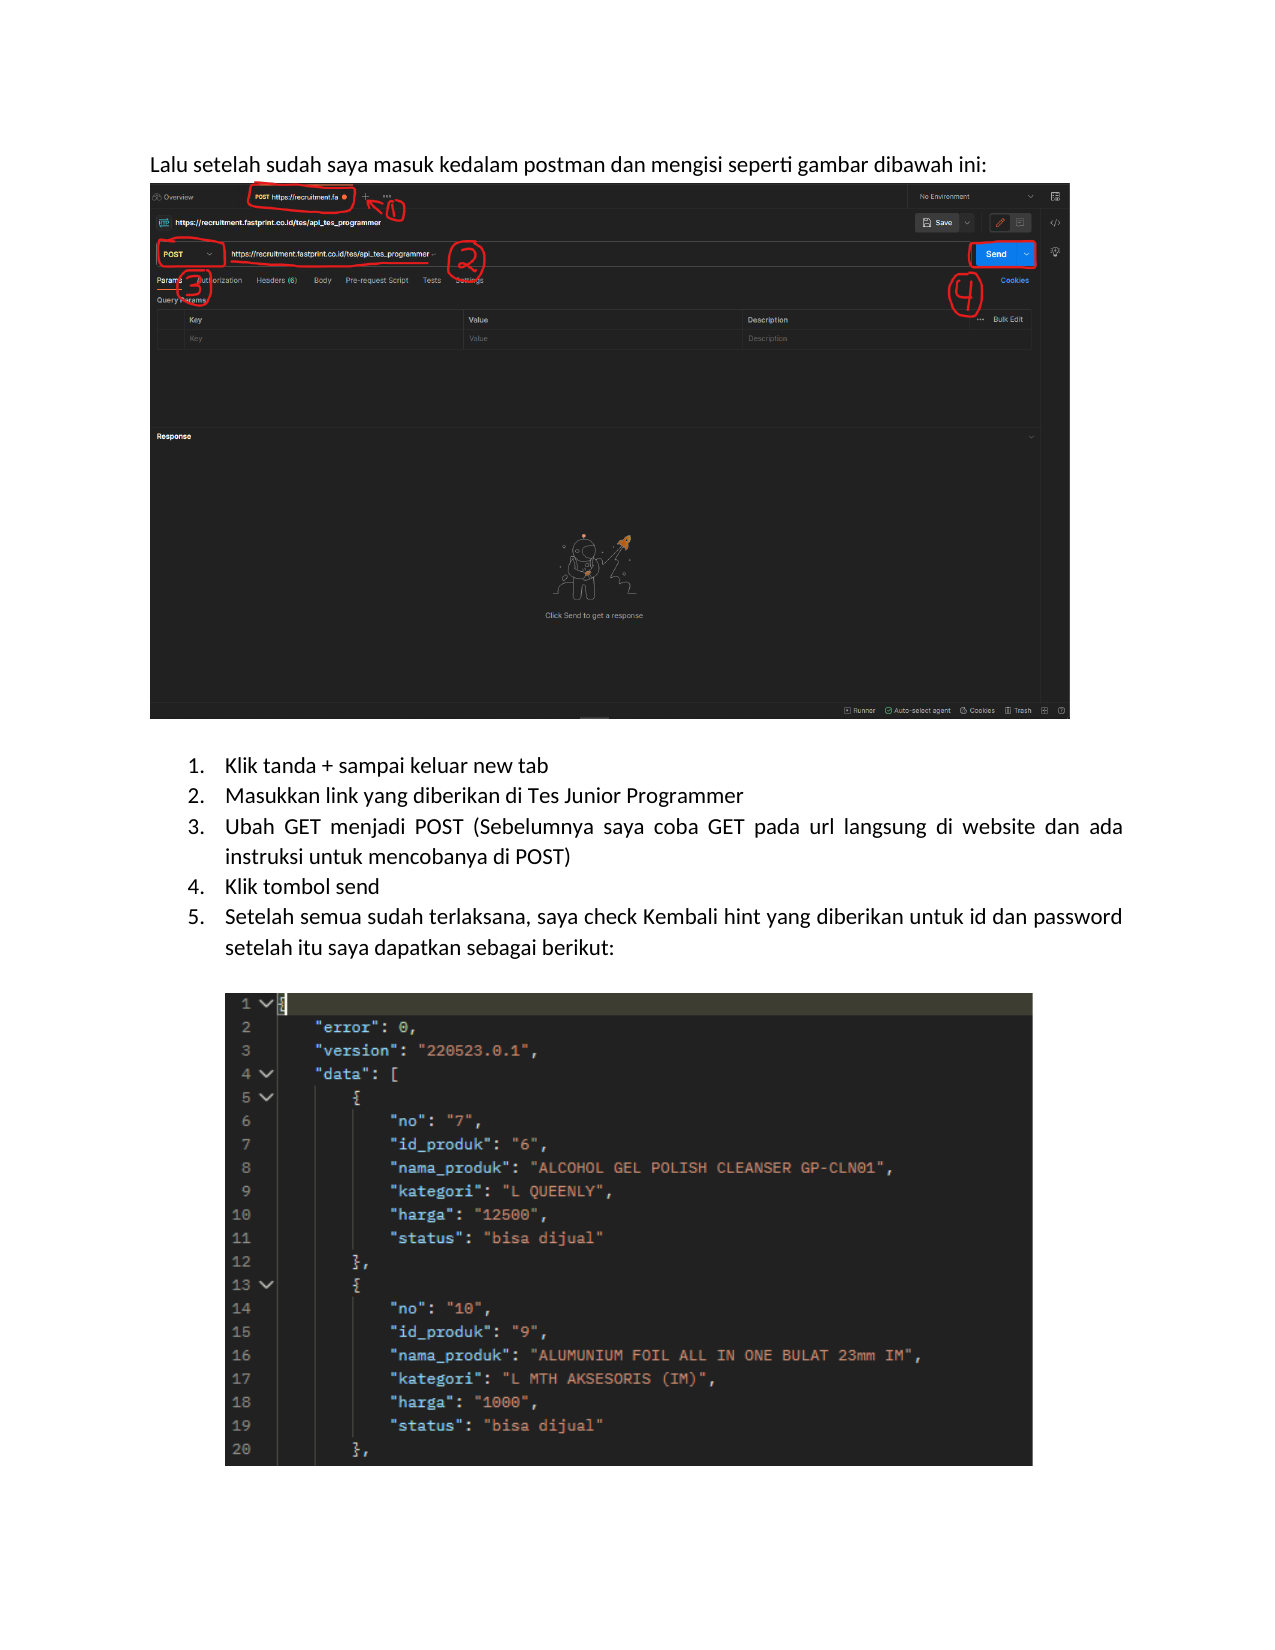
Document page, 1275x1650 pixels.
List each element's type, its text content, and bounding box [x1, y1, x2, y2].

picture [225, 993, 1033, 1466]
list Klik tanda + sampai keluar new tab [187, 751, 1125, 779]
list Setelah semua sudah terlaksana, saya check Kembali hint yang diberikan untuk id dan password setelah itu saya dapatkan sebagai berikut: [187, 902, 1125, 961]
text Lalu setelah sudah saya masuk kedalam postman dan mengisi seperti gambar dibawah ini: [150, 150, 1125, 178]
list Klik tombol send [187, 872, 1125, 900]
list Ubah GET menjadi POST (Sebelumnya saya coba GET pada url langsung di website dan ada instruksi untuk mencobanya di POST) [187, 812, 1125, 870]
picture [150, 180, 1070, 719]
list Masukkan link yang diberikan di Tes Junior Programmer [187, 782, 1125, 809]
